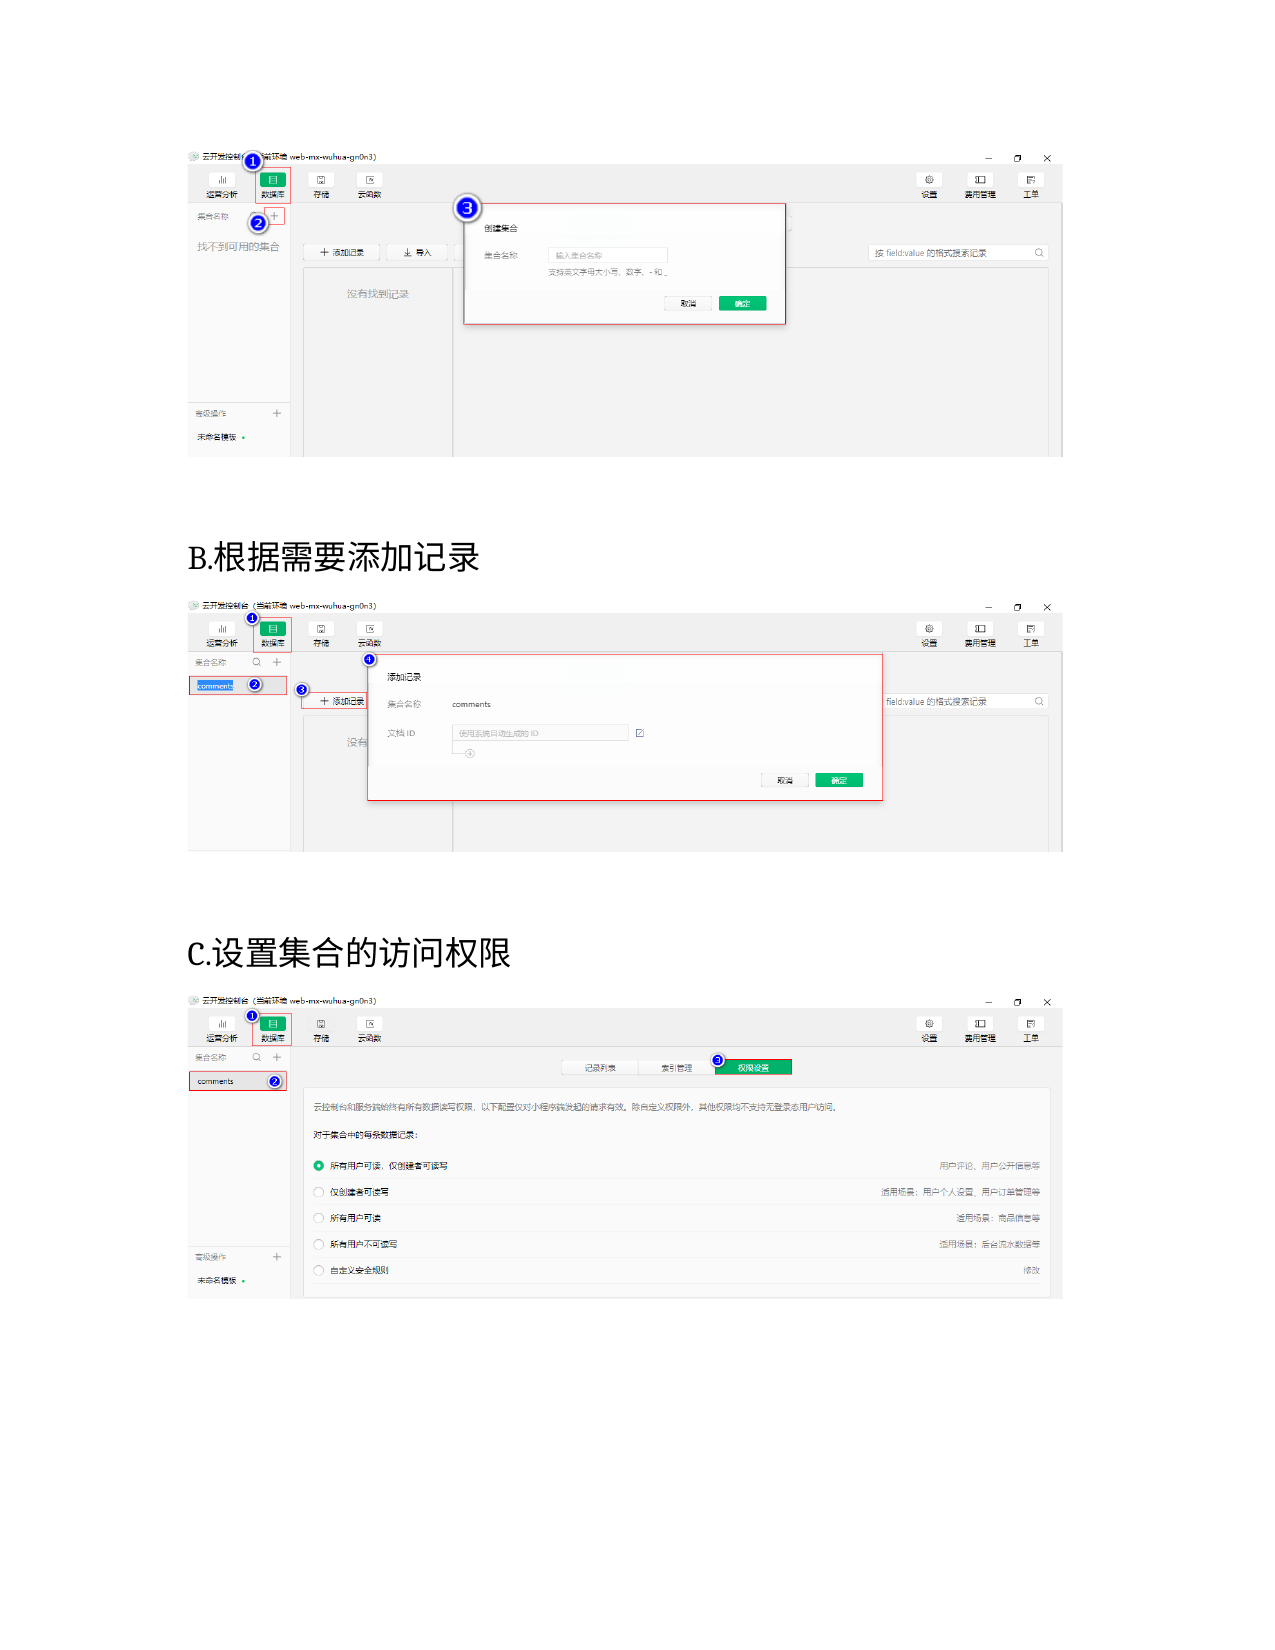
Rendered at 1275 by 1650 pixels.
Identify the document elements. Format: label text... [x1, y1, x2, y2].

text C.设置集合的访问权限 [187, 930, 1087, 975]
text B.根据需要添加记录 [187, 534, 1087, 579]
picture [187, 993, 1063, 1299]
picture [187, 150, 1063, 457]
picture [187, 598, 1063, 852]
